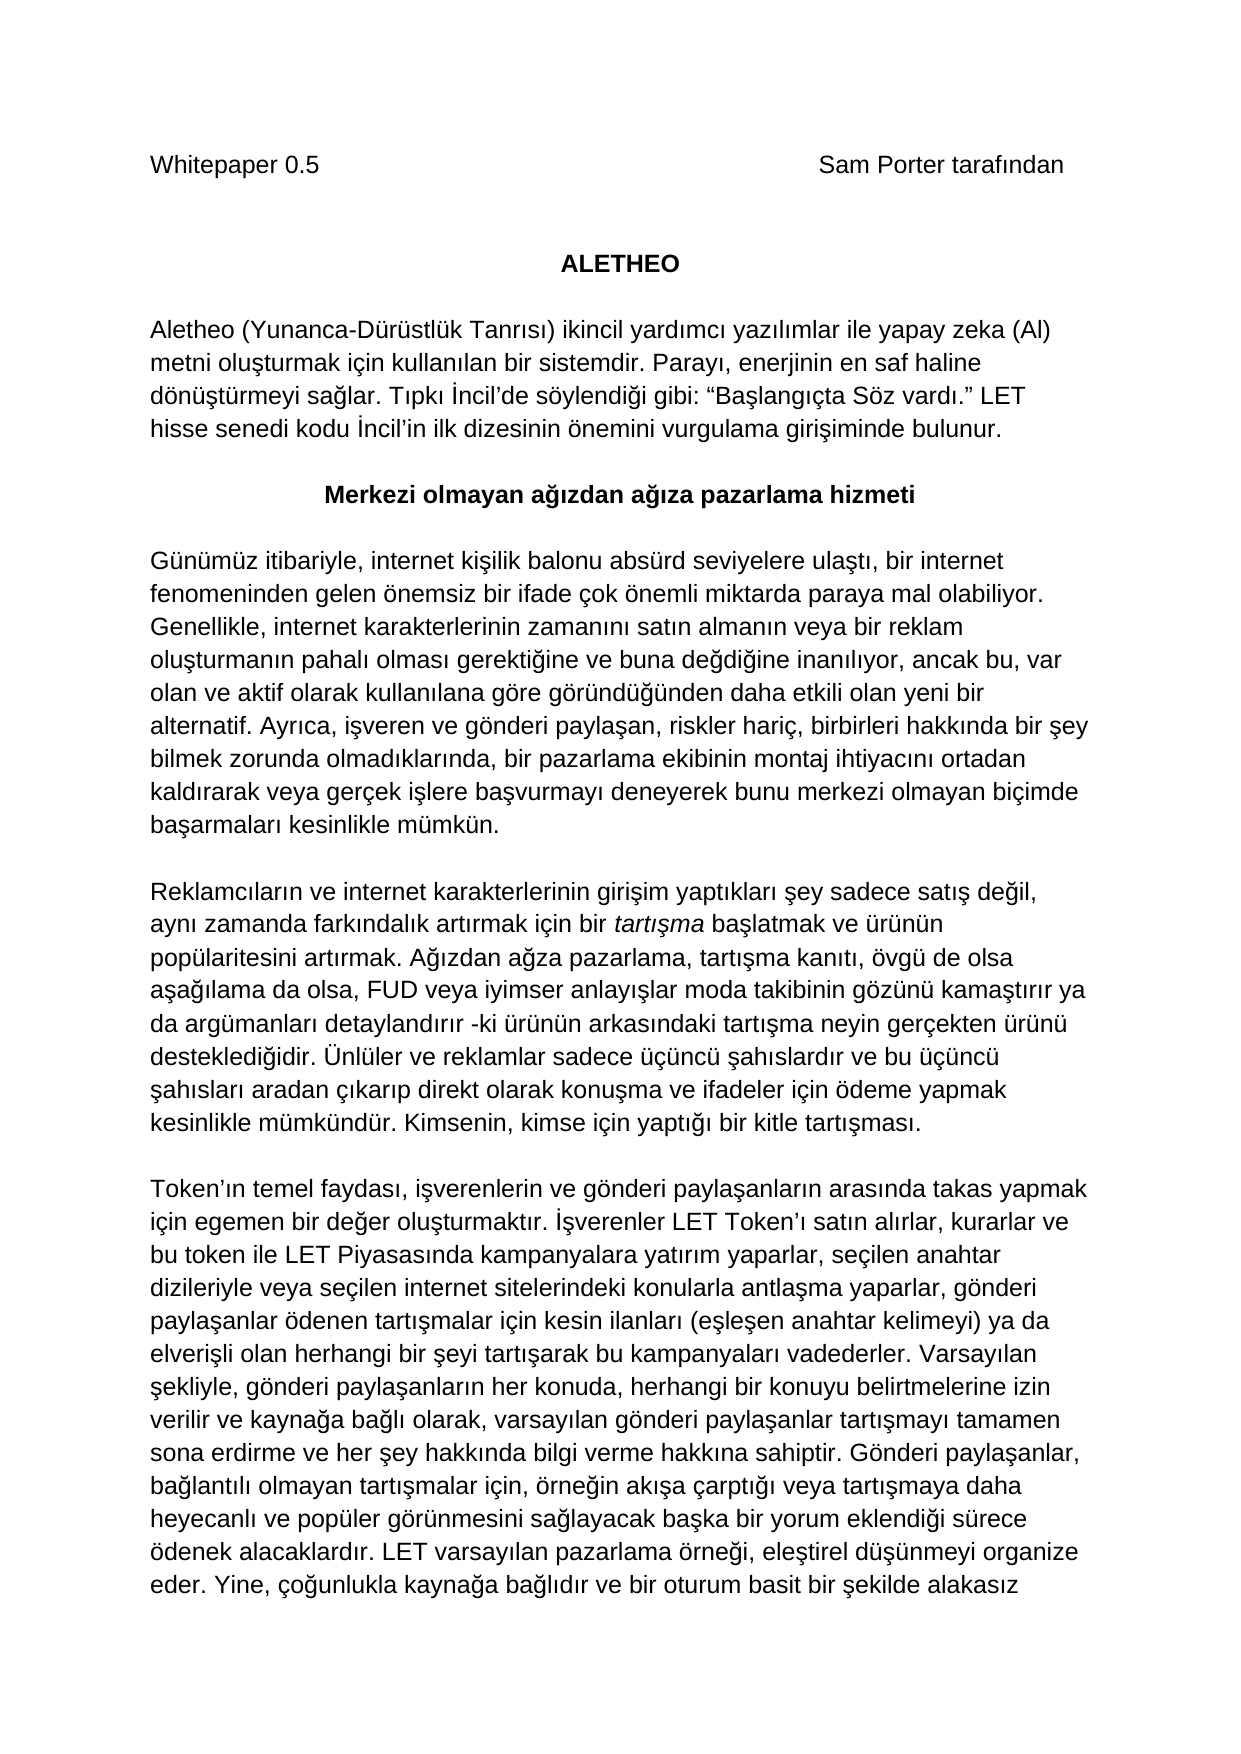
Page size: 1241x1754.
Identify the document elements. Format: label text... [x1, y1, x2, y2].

text Reklamcıların ve internet karakterlerinin girişim yaptıkları şey sadece satış değil, aynı zamanda farkındalık artırmak için bir tartışma başlatmak ve ürünün popülaritesini artırmak. Ağızdan ağza pazarlama, tartışma kanıtı, övgü de olsa aşağılama da olsa, FUD veya iyimser anlayışlar moda takibinin gözünü kamaştırır ya da argümanları detaylandırır -ki ürünün arkasındaki tartışma neyin gerçekten ürünü desteklediğidir. Ünlüler ve reklamlar sadece üçüncü şahıslardır ve bu üçüncü şahısları aradan çıkarıp direkt olarak konuşma ve ifadeler için ödeme yapmak kesinlikle mümkündür. Kimsenin, kimse için yaptığı bir kitle tartışması. [150, 876, 1090, 1136]
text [150, 1174, 1090, 1599]
text Aletheo (Yunanca-Dürüstlük Tanrısı) ikincil yardımcı yazılımlar ile yapay zeka (Al) metni oluşturmak için kullanılan bir sistemdir. Parayı, enerjinin en saf haline dönüştürmeyi sağlar. Tıpkı İncil’de söylendiği gibi: “Başlangıçta Söz vardı.” LET hisse senedi kodu İncil’in ilk dizesinin önemini vurgulama girişiminde bulunur. [150, 315, 1090, 443]
text Günümüz itibariyle, internet kişilik balonu absürd seviyelere ulaştı, bir internet fenomeninden gelen önemsiz bir ifade çok önemli miktarda paraya mal olabiliyor. Genellikle, internet karakterlerinin zamanını satın almanın veya bir reklam oluşturmanın pahalı olması gerektiğine ve buna değdiğine inanılıyor, ancak bu, var olan ve aktif olarak kullanılana göre göründüğünden daha etkili olan yeni bir alternatif. Ayrıca, işveren ve gönderi paylaşan, riskler hariç, birbirleri hakkında bir şey bilmek zorunda olmadıklarında, bir pazarlama ekibinin montaj ihtiyacını ortadan kaldırarak veya gerçek işlere başvurmayı deneyerek bunu merkezi olmayan biçimde başarmaları kesinlikle mümkün. [150, 546, 1090, 839]
text Whitepaper 0.5 Sam Porter tarafından [150, 150, 1090, 179]
text ALETHEO [150, 249, 1090, 278]
text Merkezi olmayan ağızdan ağıza pazarlama hizmeti [150, 480, 1090, 509]
